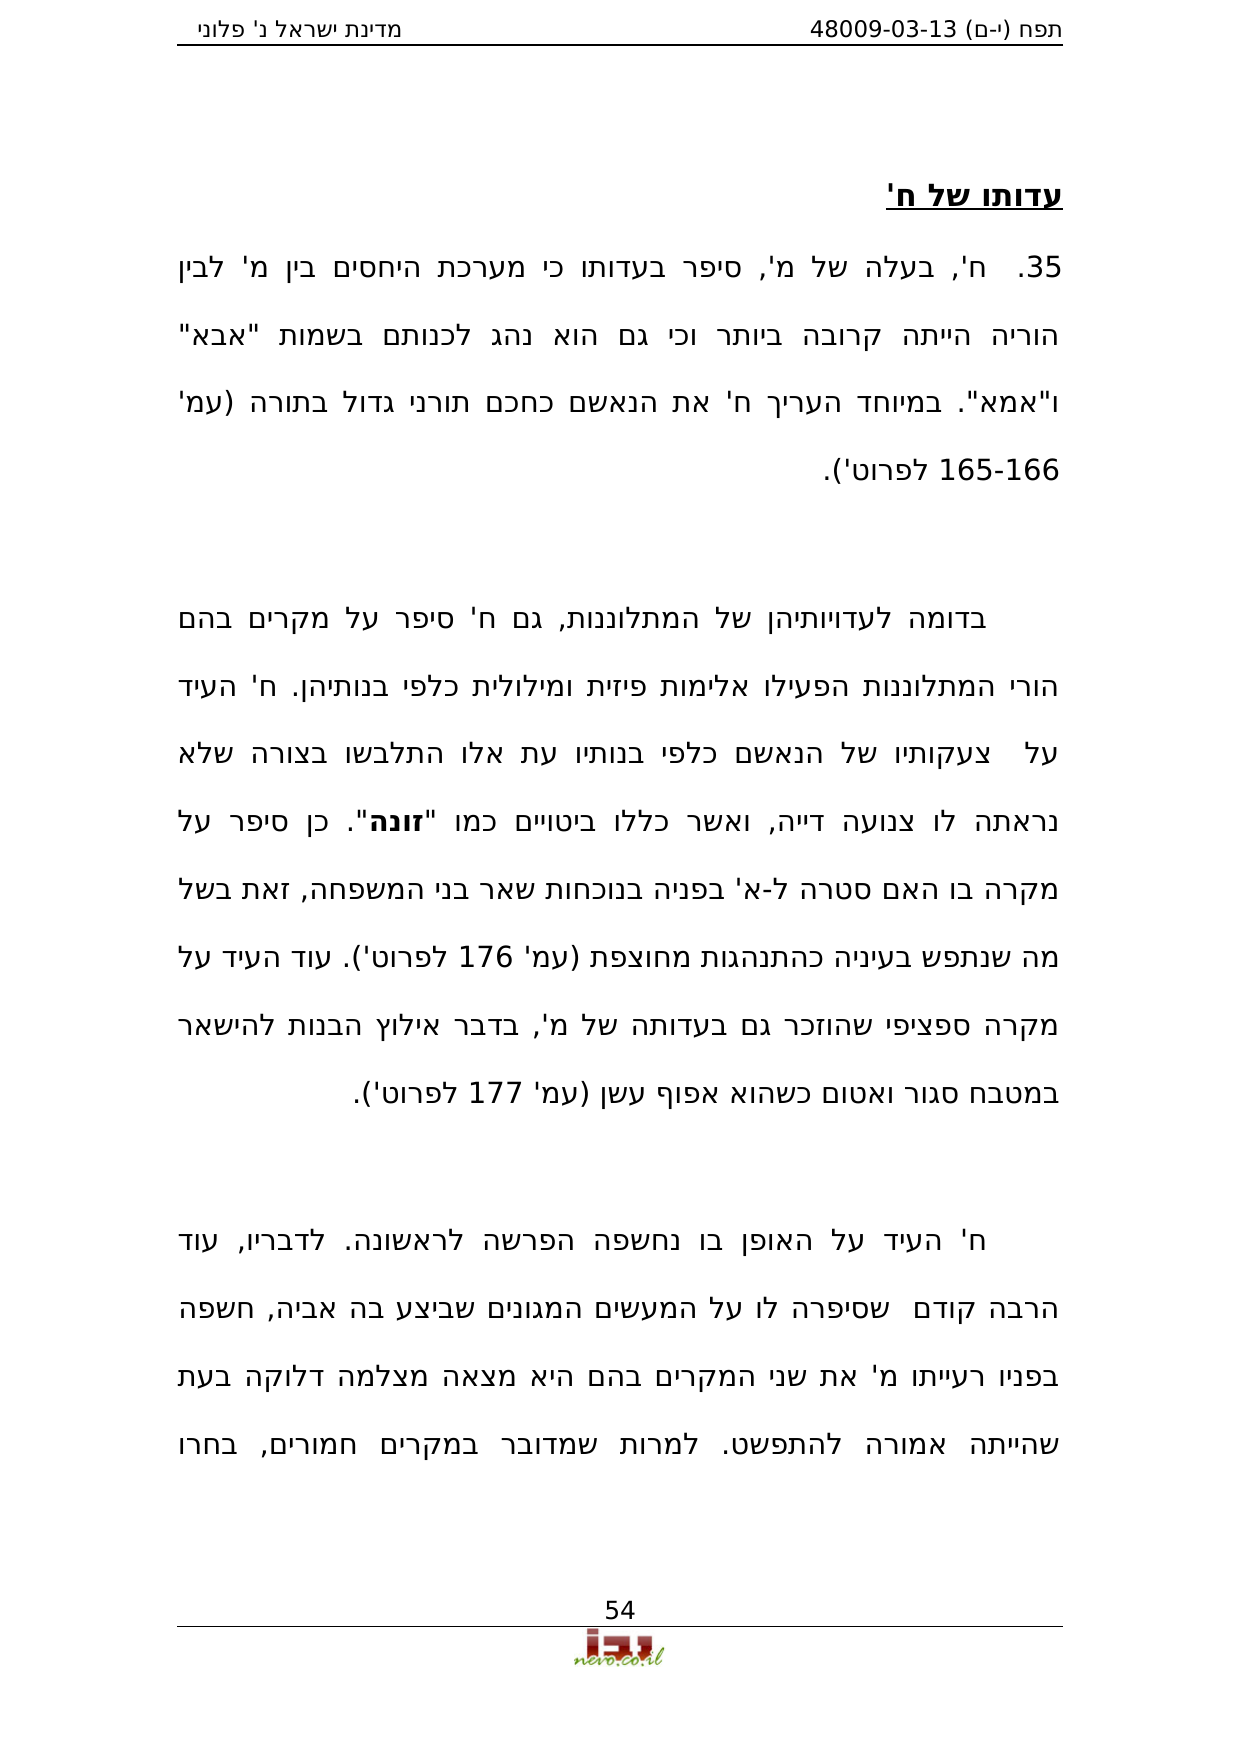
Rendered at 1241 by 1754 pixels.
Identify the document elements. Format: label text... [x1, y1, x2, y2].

text עדותו של ח' [177, 177, 1063, 213]
picture [574, 1628, 666, 1667]
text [177, 1224, 1060, 1461]
text 35. ח', בעלה של מ', סיפר בעדותו כי מערכת היחסים בין מ' לבין הוריה הייתה קרובה ביותר וכי גם הוא נהג לכנותם בשמות "אבא" ו"אמא". במיוחד העריך ח' את הנאשם כחכם תורני גדול בתורה (עמ' 165-166 לפרוט'). [177, 250, 1063, 488]
text בדומה לעדויותיהן של המתלוננות, גם ח' סיפר על מקרים בהם הורי המתלוננות הפעילו אלימות פיזית ומילולית כלפי בנותיהן. ח' העיד על צעקותיו של הנאשם כלפי בנותיו עת אלו התלבשו בצורה שלא נראתה לו צנועה דייה, ואשר כללו ביטויים כמו "זונה". כן סיפר על מקרה בו האם סטרה ל-א' בפניה בנוכחות שאר בני המשפחה, זאת בשל מה שנתפש בעיניה כהתנהגות מחוצפת (עמ' 176 לפרוט'). עוד העיד על מקרה ספציפי שהוזכר גם בעדותה של מ', בדבר אילוץ הבנות להישאר במטבח סגור ואטום כשהוא אפוף עשן (עמ' 177 לפרוט'). [177, 601, 1060, 1110]
